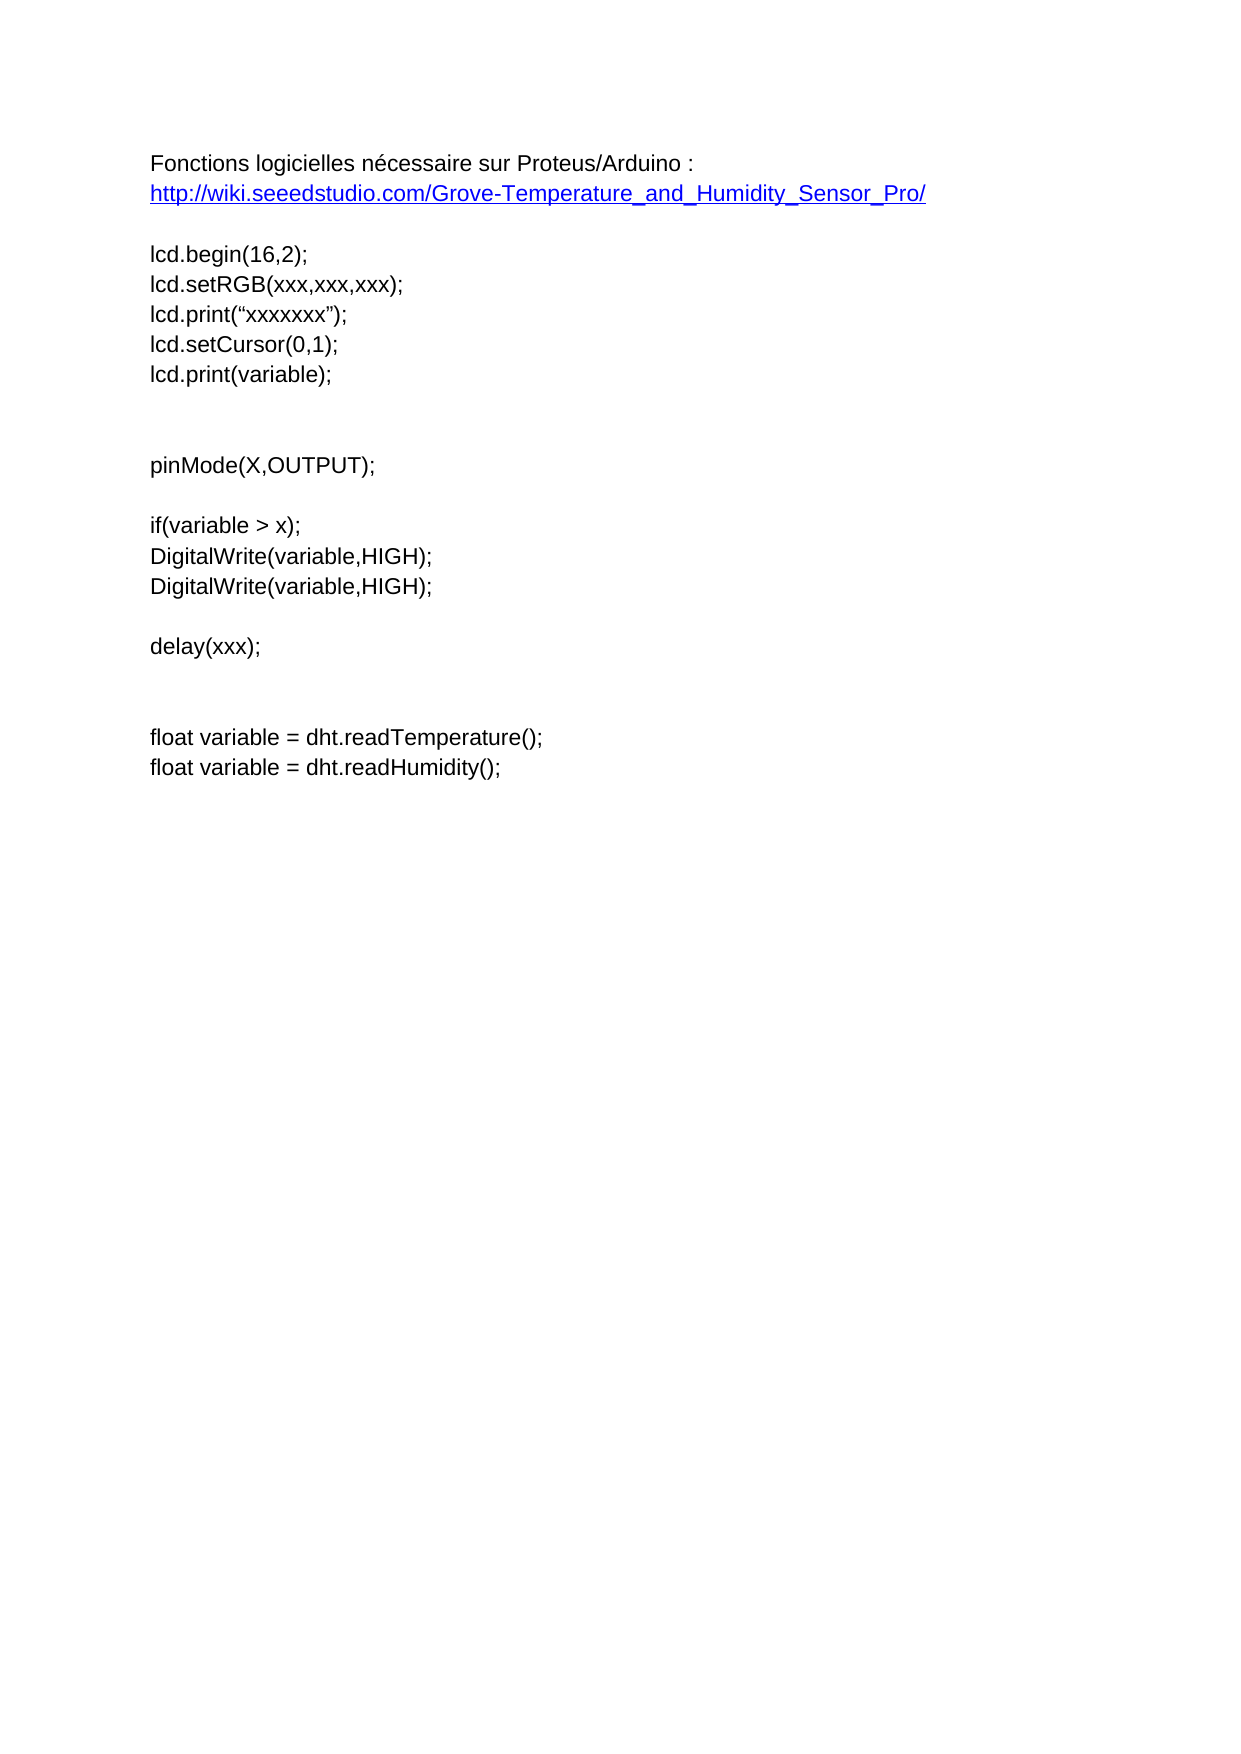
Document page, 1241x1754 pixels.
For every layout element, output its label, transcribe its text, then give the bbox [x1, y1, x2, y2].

text http://wiki.seeedstudio.com/Grove-Temperature_and_Humidity_Sensor_Pro/ [150, 180, 1090, 207]
text float variable = dht.readTemperature(); [150, 724, 1090, 750]
text Fonctions logicielles nécessaire sur Proteus/Arduino : [150, 150, 1090, 176]
text lcd.setCursor(0,1); [150, 331, 1090, 358]
text lcd.setRGB(xxx,xxx,xxx); [150, 271, 1090, 297]
text lcd.begin(16,2); [150, 241, 1090, 267]
text pinMode(X,OUTPUT); [150, 452, 1090, 478]
text DigitalWrite(variable,HIGH); [150, 543, 1090, 569]
text DigitalWrite(variable,HIGH); [150, 573, 1090, 599]
text float variable = dht.readHumidity(); [150, 754, 1090, 781]
text delay(xxx); [150, 633, 1090, 660]
text lcd.print(“xxxxxxx”); [150, 301, 1090, 327]
text lcd.print(variable); [150, 361, 1090, 388]
text if(variable > x); [150, 512, 1090, 539]
